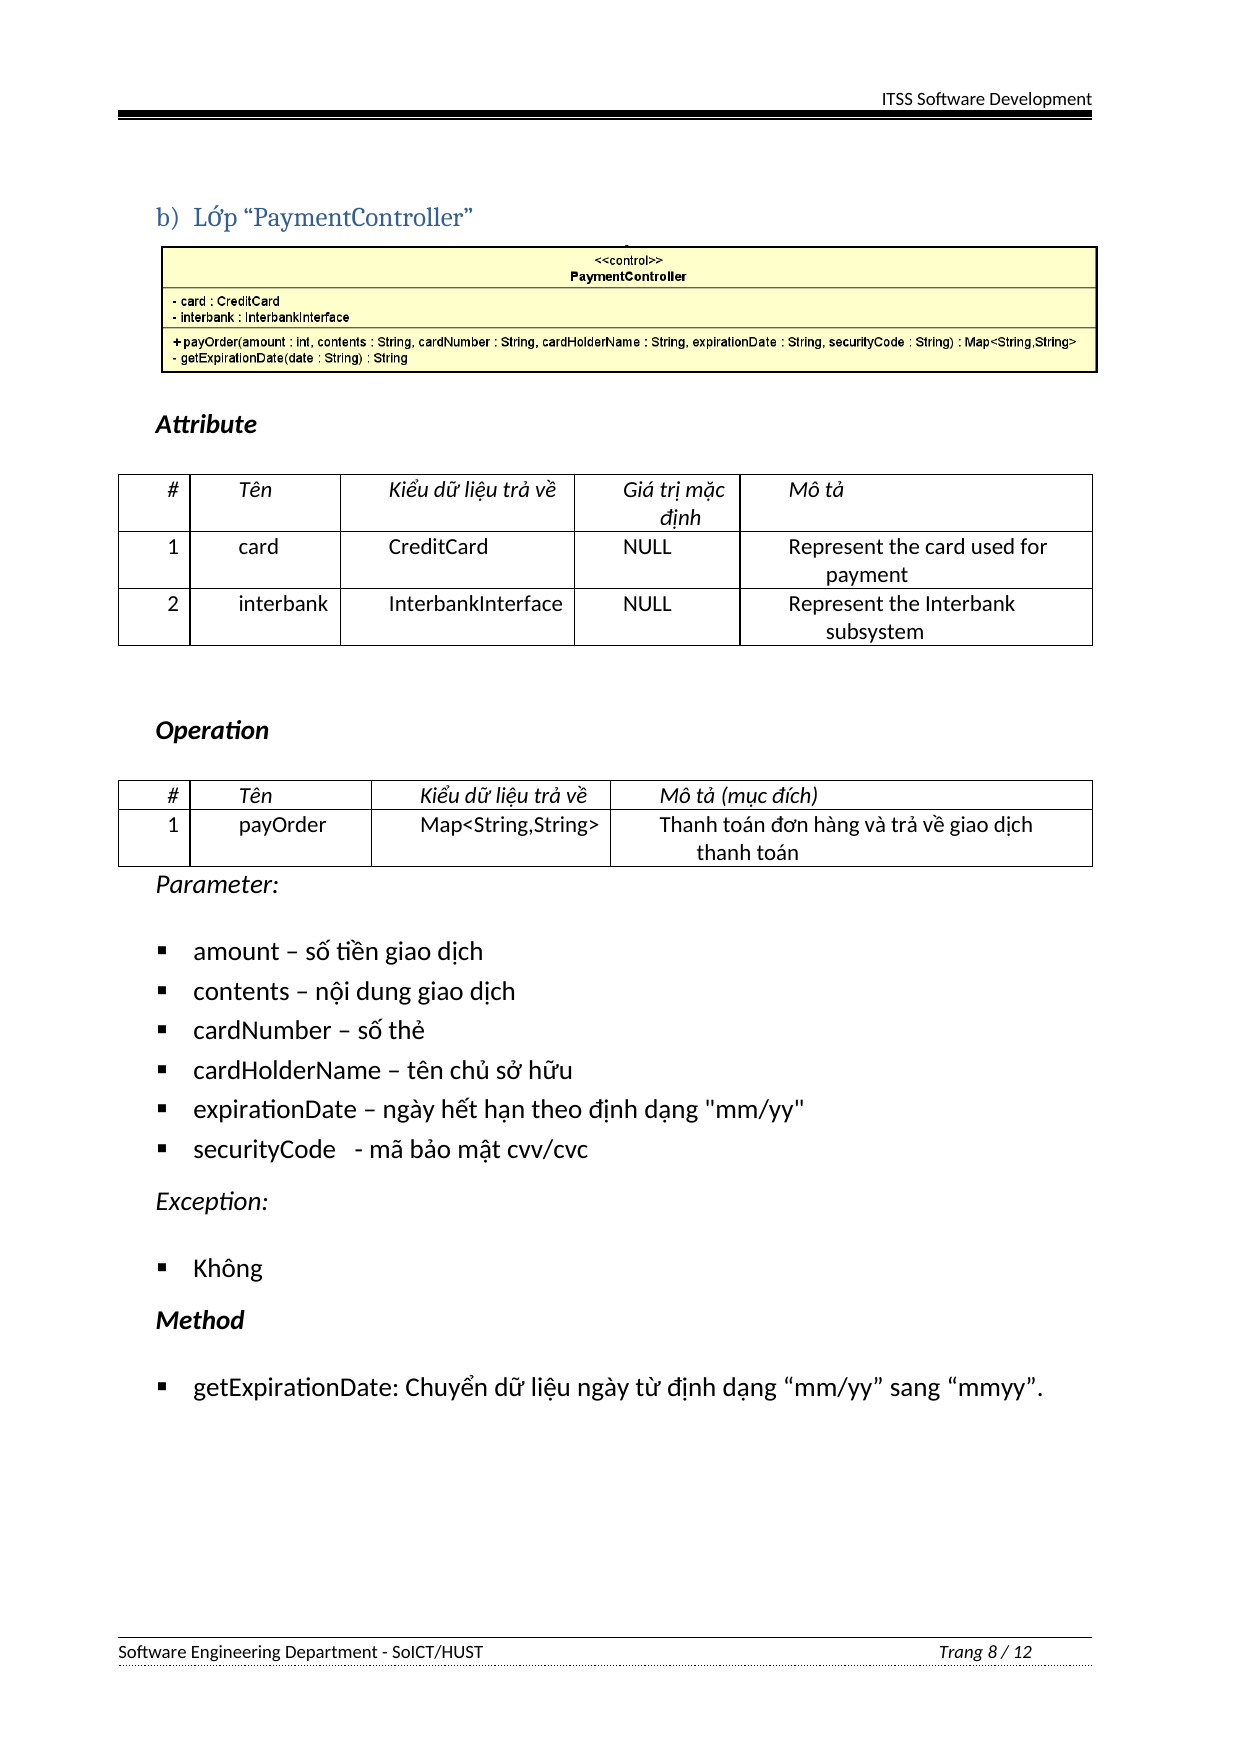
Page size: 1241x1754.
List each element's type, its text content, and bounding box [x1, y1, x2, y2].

list cardHolderName – tên chủ sở hữu [156, 1053, 1092, 1086]
picture [155, 245, 1101, 373]
table_header Mô tả [741, 475, 1092, 531]
table_header Kiểu dữ liệu trả về [341, 475, 574, 531]
list cardNumber – số thẻ [156, 1013, 1092, 1046]
table_header # [119, 781, 189, 809]
list contents – nội dung giao dịch [156, 974, 1092, 1007]
table_cell Represent the Interbank subsystem [741, 589, 1092, 645]
list getExpirationDate: Chuyển dữ liệu ngày từ định dạng “mm/yy” sang “mmyy”. [156, 1370, 1092, 1403]
text Exception: [155, 1184, 1092, 1217]
table_cell 2 [119, 589, 189, 645]
list securityCode - mã bảo mật cvv/cvc [156, 1132, 1092, 1165]
list Không [156, 1251, 1092, 1284]
table_header Tên [191, 475, 340, 531]
table_cell Map<String,String> [372, 810, 610, 866]
list amount – số tiền giao dịch [156, 934, 1092, 967]
table_header # [119, 475, 189, 531]
table_cell payOrder [191, 810, 371, 866]
text Method [155, 1303, 1092, 1336]
table_cell interbank [191, 589, 340, 645]
text Operation [155, 713, 1092, 746]
subtitle Lớp “PaymentController” [156, 202, 1092, 233]
table_cell card [191, 532, 340, 588]
text Attribute [155, 407, 1092, 440]
table_header Mô tả (mục đích) [611, 781, 1092, 809]
table_cell NULL [575, 532, 739, 588]
table_cell InterbankInterface [341, 589, 574, 645]
text Parameter: [155, 867, 1092, 900]
table_header Tên [191, 781, 371, 809]
table_cell NULL [575, 589, 739, 645]
table_header Kiểu dữ liệu trả về [372, 781, 610, 809]
table_cell Thanh toán đơn hàng và trả về giao dịch thanh toán [611, 810, 1092, 866]
list expirationDate – ngày hết hạn theo định dạng "mm/yy" [156, 1093, 1092, 1126]
table_cell CreditCard [341, 532, 574, 588]
table_cell 1 [119, 810, 189, 866]
table_cell Represent the card used for payment [741, 532, 1092, 588]
table_cell 1 [119, 532, 189, 588]
table_header Giá trị mặc định [575, 475, 739, 531]
